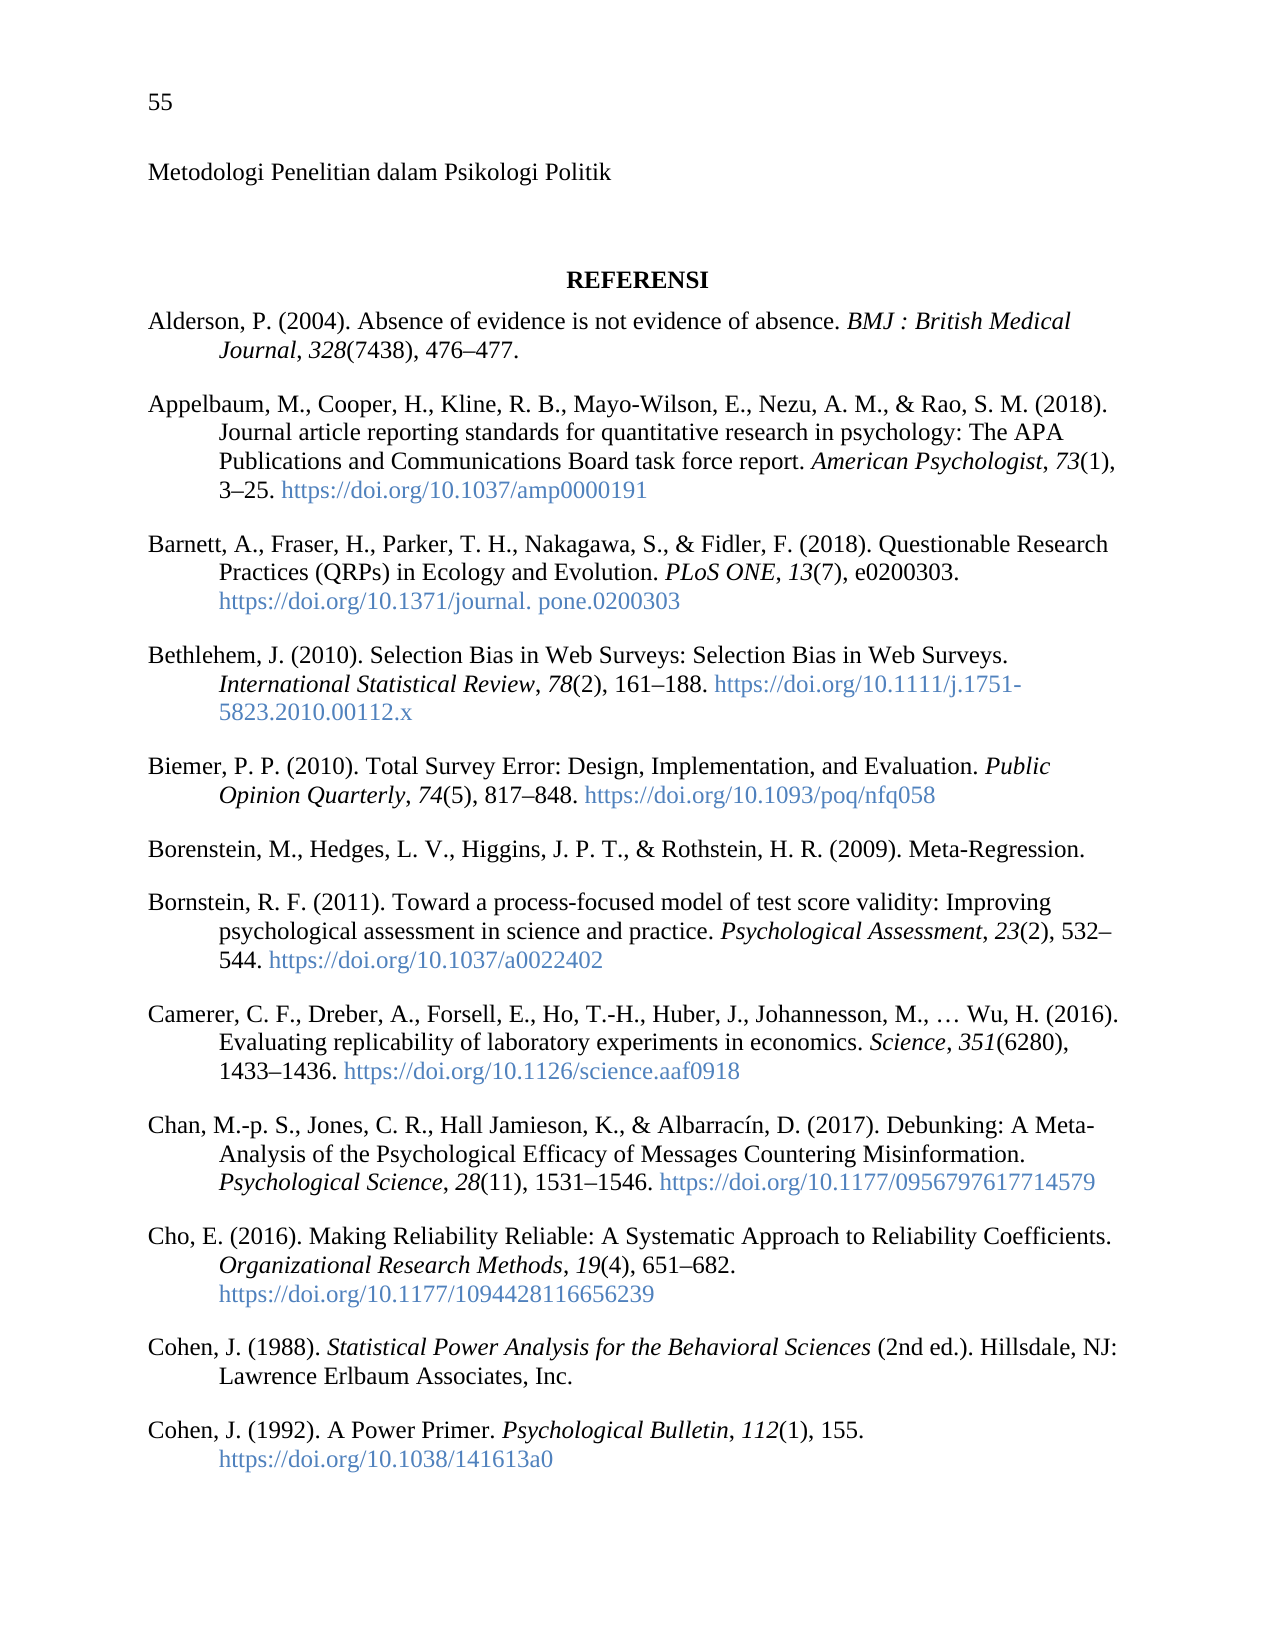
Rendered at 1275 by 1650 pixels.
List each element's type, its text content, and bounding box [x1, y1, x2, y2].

text Bethlehem, J. (2010). Selection Bias in Web Surveys: Selection Bias in Web Surveys. International Statistical Review, 78(2), 161–188. https://doi.org/10.1111/j.1751-5823.2010.00112.x [148, 640, 1127, 726]
text Borenstein, M., Hedges, L. V., Higgins, J. P. T., & Rothstein, H. R. (2009). Meta-Regression. [148, 834, 1127, 862]
text Barnett, A., Fraser, H., Parker, T. H., Nakagawa, S., & Fidler, F. (2018). Questionable Research Practices (QRPs) in Ecology and Evolution. PLoS ONE, 13(7), e0200303. https://doi.org/10.1371/journal. pone.0200303 [148, 529, 1127, 615]
text Camerer, C. F., Dreber, A., Forsell, E., Ho, T.-H., Huber, J., Johannesson, M., … Wu, H. (2016). Evaluating replicability of laboratory experiments in economics. Science, 351(6280), 1433–1436. https://doi.org/10.1126/science.aaf0918 [148, 999, 1127, 1085]
text Bornstein, R. F. (2011). Toward a process-focused model of test score validity: Improving psychological assessment in science and practice. Psychological Assessment, 23(2), 532–544. https://doi.org/10.1037/a0022402 [148, 887, 1127, 974]
text Cohen, J. (1988). Statistical Power Analysis for the Behavioral Sciences (2nd ed.). Hillsdale, NJ: Lawrence Erlbaum Associates, Inc. [148, 1332, 1127, 1390]
text Appelbaum, M., Cooper, H., Kline, R. B., Mayo-Wilson, E., Nezu, A. M., & Rao, S. M. (2018). Journal article reporting standards for quantitative research in psychology: The APA Publications and Communications Board task force report. American Psychologist, 73(1), 3–25. https://doi.org/10.1037/amp0000191 [148, 389, 1127, 504]
text Biemer, P. P. (2010). Total Survey Error: Design, Implementation, and Evaluation. Public Opinion Quarterly, 74(5), 817–848. https://doi.org/10.1093/poq/nfq058 [148, 751, 1127, 809]
text Cho, E. (2016). Making Reliability Reliable: A Systematic Approach to Reliability Coefficients. Organizational Research Methods, 19(4), 651–682. https://doi.org/10.1177/1094428116656239 [148, 1221, 1127, 1307]
text Chan, M.-p. S., Jones, C. R., Hall Jamieson, K., & Albarracín, D. (2017). Debunking: A Meta-Analysis of the Psychological Efficacy of Messages Countering Misinformation. Psychological Science, 28(11), 1531–1546. https://doi.org/10.1177/0956797617714579 [148, 1110, 1127, 1196]
text Cohen, J. (1992). A Power Primer. Psychological Bulletin, 112(1), 155. https://doi.org/10.1038/141613a0 [148, 1415, 1127, 1472]
subtitle REFERENSI [148, 265, 1127, 294]
text Alderson, P. (2004). Absence of evidence is not evidence of absence. BMJ : British Medical Journal, 328(7438), 476–477. [148, 306, 1127, 364]
